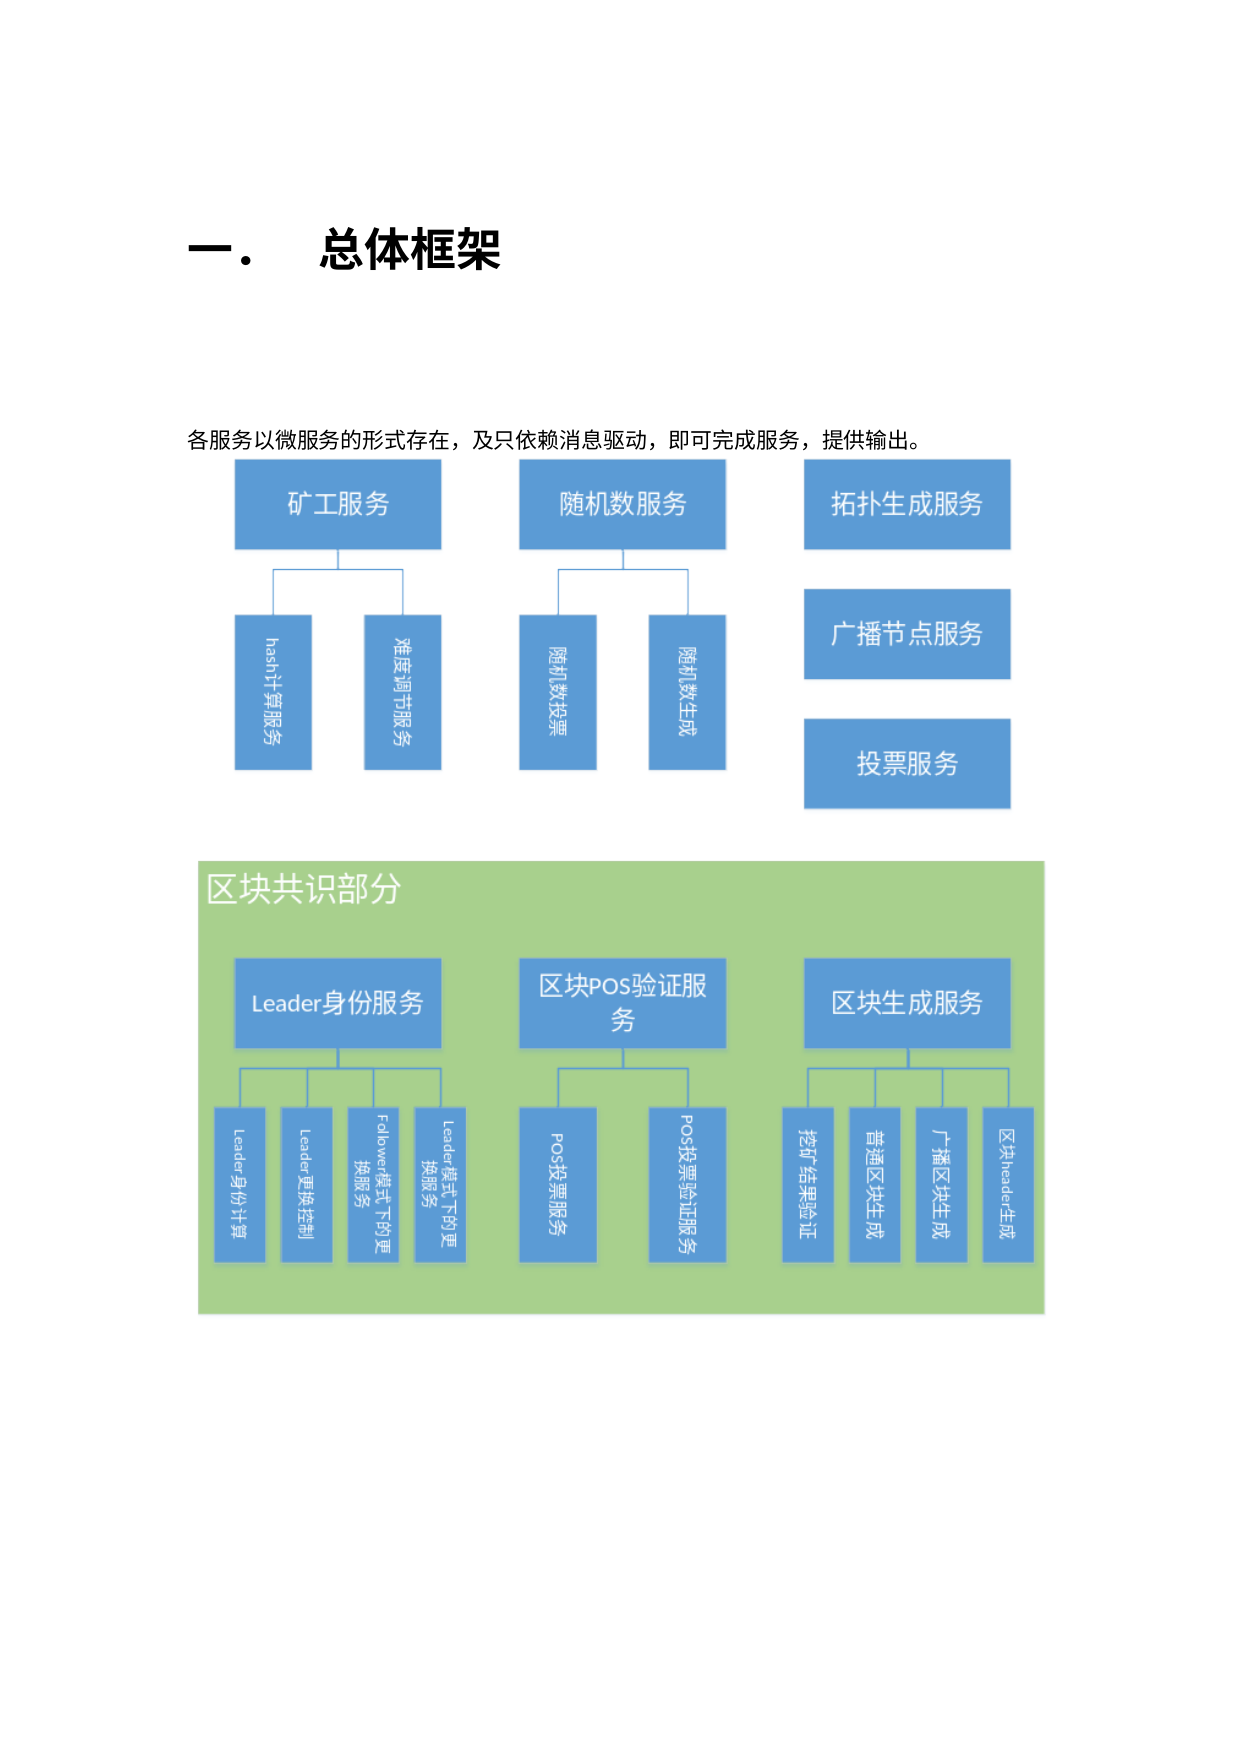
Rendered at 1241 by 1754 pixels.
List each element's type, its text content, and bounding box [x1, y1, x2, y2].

subtitle 总体框架 [187, 197, 1053, 295]
text 各服务以微服务的形式存在，及只依赖消息驱动，即可完成服务，提供输出。 [187, 423, 1053, 455]
